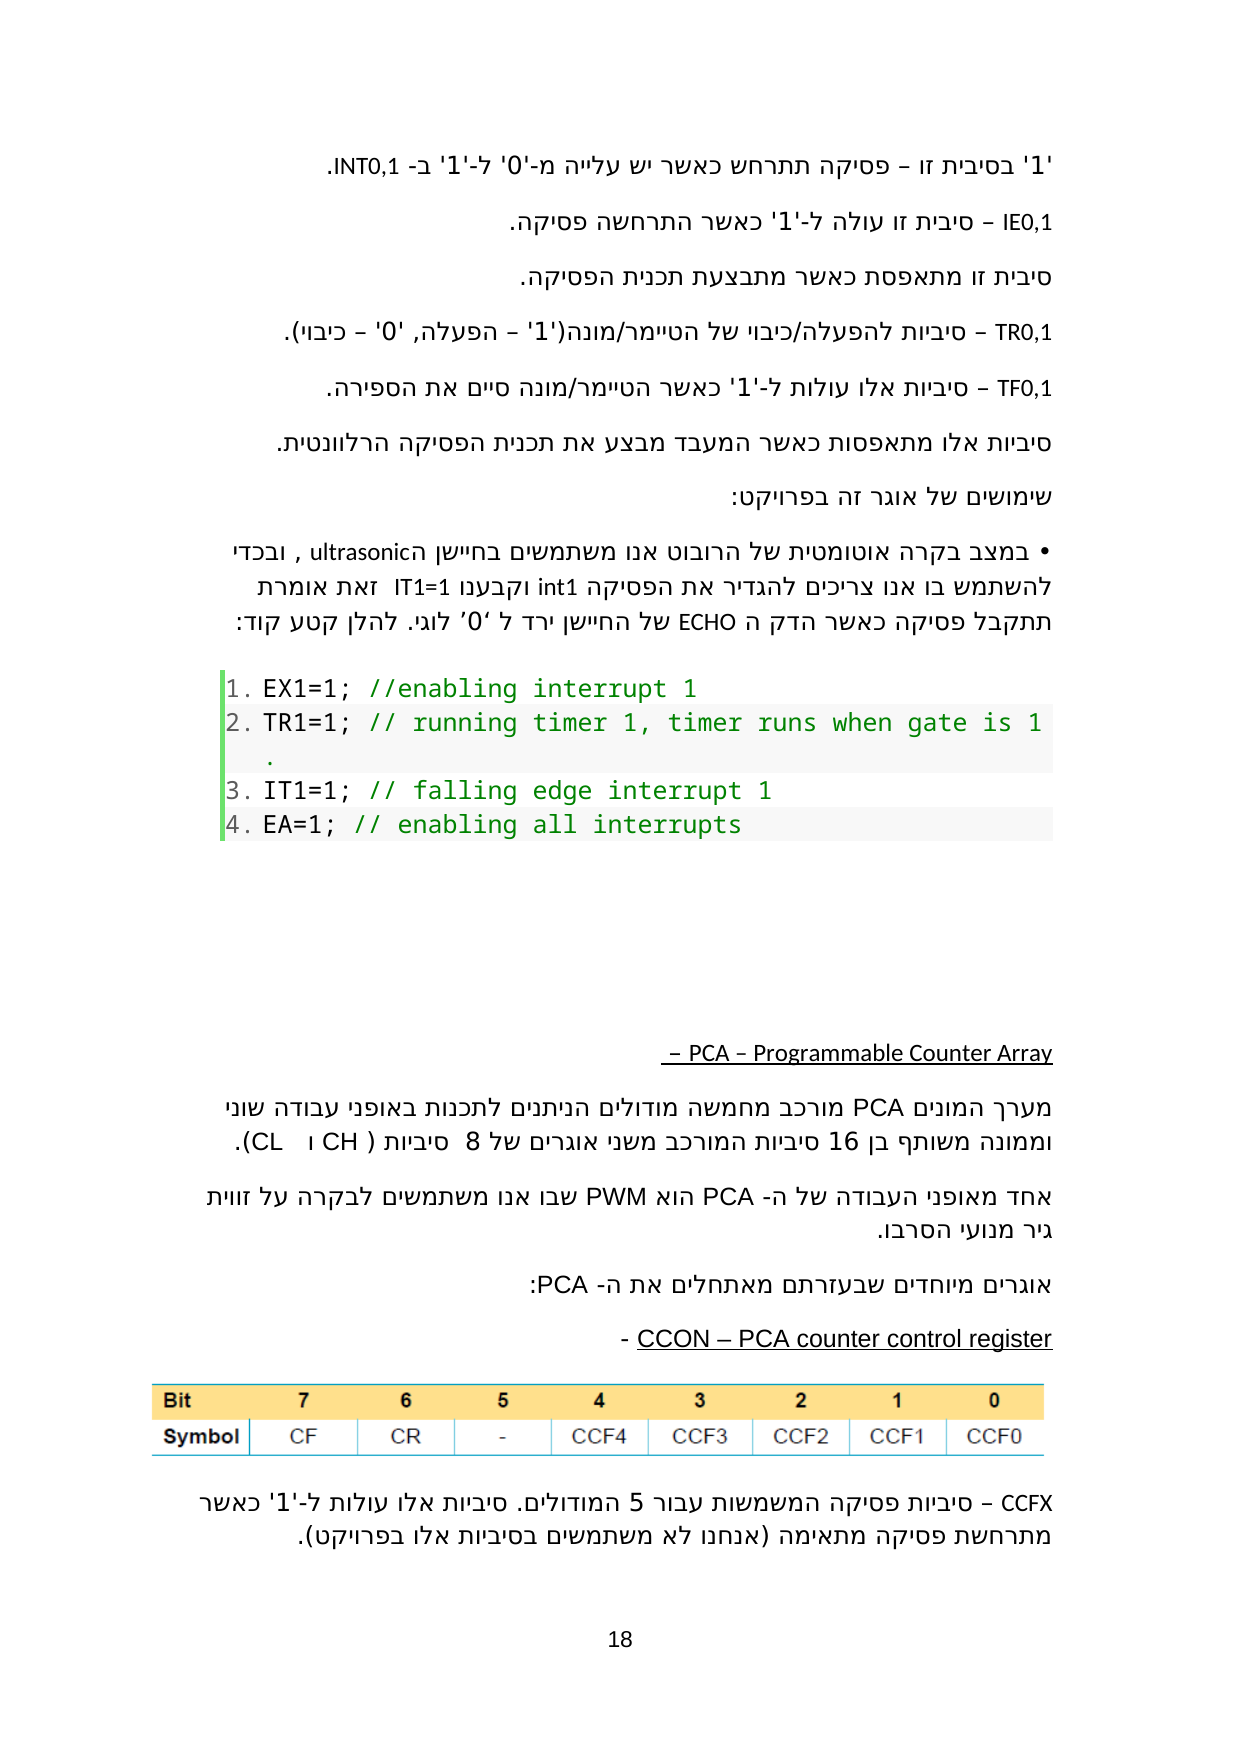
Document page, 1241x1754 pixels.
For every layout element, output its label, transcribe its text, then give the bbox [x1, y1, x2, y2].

list TR1=1; // running timer 1, timer runs when gate is 1. [225, 704, 1053, 773]
text אוגרים מיוחדים שבעזרתם מאתחלים את ה- PCA: [187, 1270, 1053, 1299]
text TR0,1 – סיביות להפעלה/כיבוי של הטיימר/מונה('1' – הפעלה, '0' – כיבוי). [187, 316, 1053, 347]
text CCFX – סיביות פסיקה המשמשות עבור 5 המודולים. סיביות אלו עולות ל-'1' כאשר מתרחשת פסיקה מתאימה (אנחנו לא משתמשים בסיביות אלו בפרויקט). [187, 1487, 1053, 1551]
picture [144, 1378, 1053, 1462]
list EX1=1; //enabling interrupt 1 [225, 670, 1053, 704]
text '1' בסיבית זו – פסיקה תתרחש כאשר יש עלייה מ-'0' ל-'1' ב- INT0,1. [187, 150, 1053, 181]
text PCA – Programmable Counter Array – [187, 1037, 1053, 1068]
text CCON – PCA counter control register - [187, 1324, 1053, 1354]
text אחד מאופני העבודה של ה- PCA הוא PWM שבו אנו משתמשים לבקרה על זווית גיר מנועי הסרבו. [187, 1182, 1053, 1244]
text שימושים של אוגר זה בפרויקט: [187, 482, 1053, 511]
list EA=1; // enabling all interrupts [225, 807, 1053, 841]
text TF0,1 – סיביות אלו עולות ל-'1' כאשר הטיימר/מונה סיים את הספירה. [187, 372, 1053, 402]
text סיביות אלו מתאפסות כאשר המעבד מבצע את תכנית הפסיקה הרלוונטית. [187, 428, 1053, 457]
text IE0,1 – סיבית זו עולה ל-'1' כאשר התרחשה פסיקה. [187, 206, 1053, 236]
text סיבית זו מתאפסת כאשר מתבצעת תכנית הפסיקה. [187, 262, 1053, 291]
list IT1=1; // falling edge interrupt 1 [225, 773, 1053, 807]
text • במצב בקרה אוטומטית של הרובוט אנו משתמשים בחיישן הultrasonic , ובכדי להשתמש בו אנו צריכים להגדיר את הפסיקה int1 וקבענו IT1=1 זאת אומרת תתקבל פסיקה כאשר הדק ה ECHO של החיישן ירד ל ‘0’ לוגי. להלן קטע קוד: [187, 536, 1053, 637]
text מערך המונים PCA מורכב מחמשה מודולים הניתנים לתכנות באופני עבודה שוני וממונה משותף בן 16 סיביות המורכב משני אוגרים של 8 סיביות ( CH ו CL). [187, 1093, 1053, 1156]
